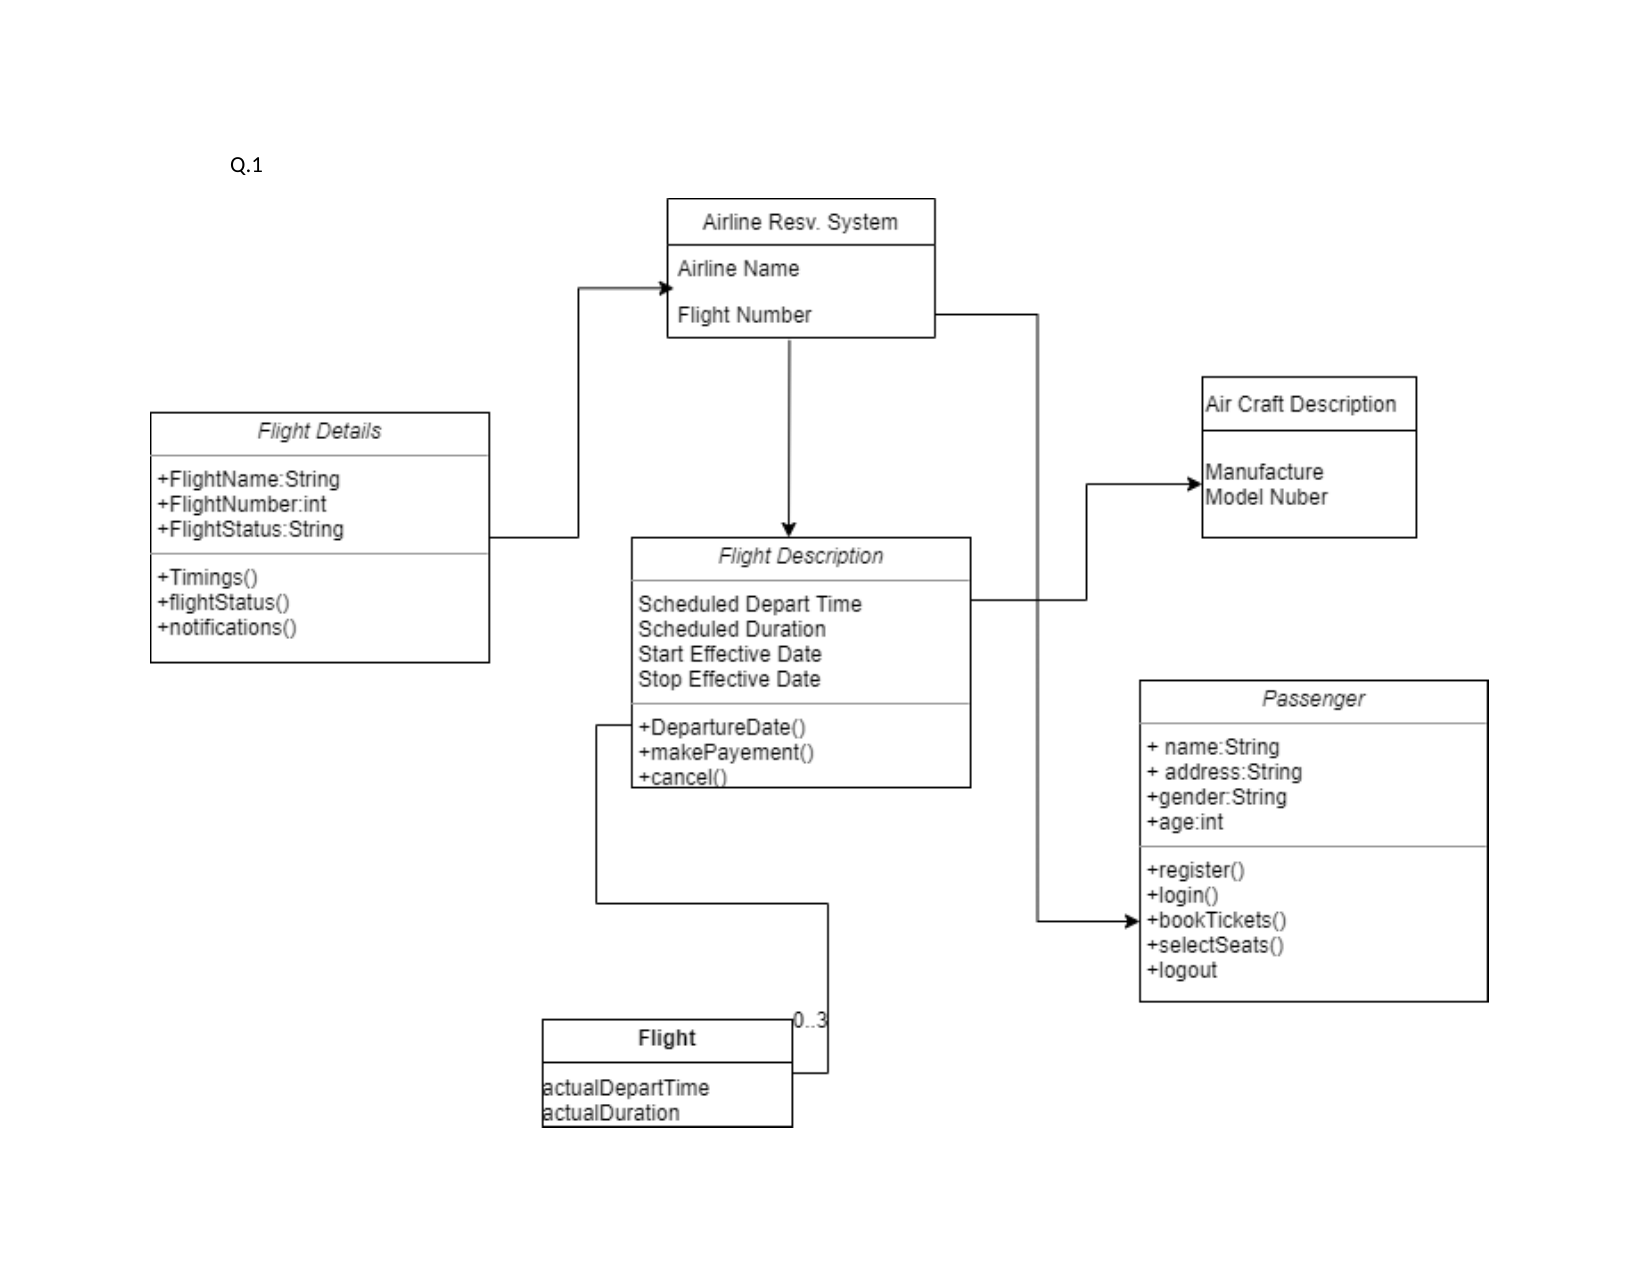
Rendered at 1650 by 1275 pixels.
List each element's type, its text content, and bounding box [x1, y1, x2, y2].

picture [150, 198, 1489, 1128]
text Q.1 [150, 150, 1500, 178]
